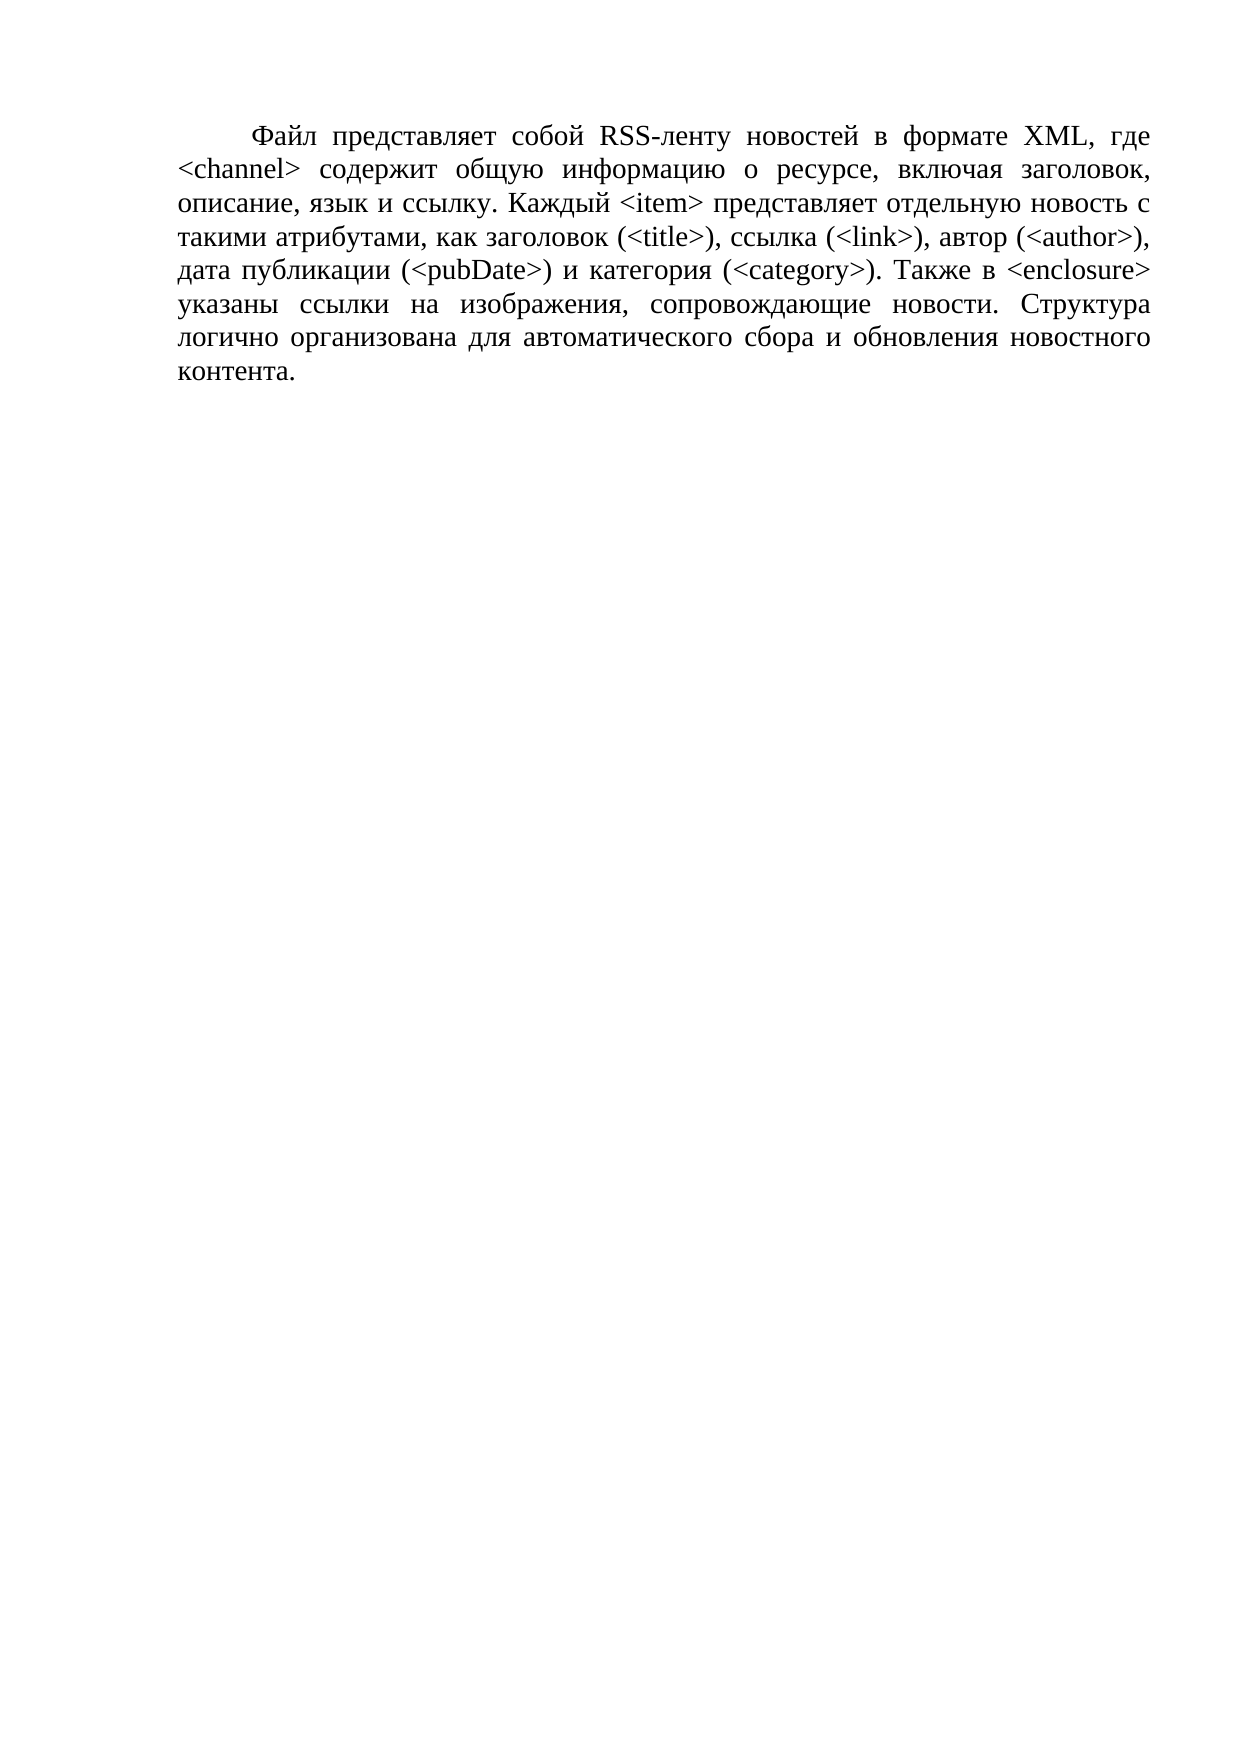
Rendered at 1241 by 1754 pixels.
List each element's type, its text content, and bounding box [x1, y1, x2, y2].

text Файл представляет собой RSS-ленту новостей в формате XML, где <channel> содержит общую информацию о ресурсе, включая заголовок, описание, язык и ссылку. Каждый <item> представляет отдельную новость с такими атрибутами, как заголовок (<title>), ссылка (<link>), автор (<author>), дата публикации (<pubDate>) и категория (<category>). Также в <enclosure> указаны ссылки на изображения, сопровождающие новости. Структура логично организована для автоматического сбора и обновления новостного контента. [177, 118, 1152, 386]
